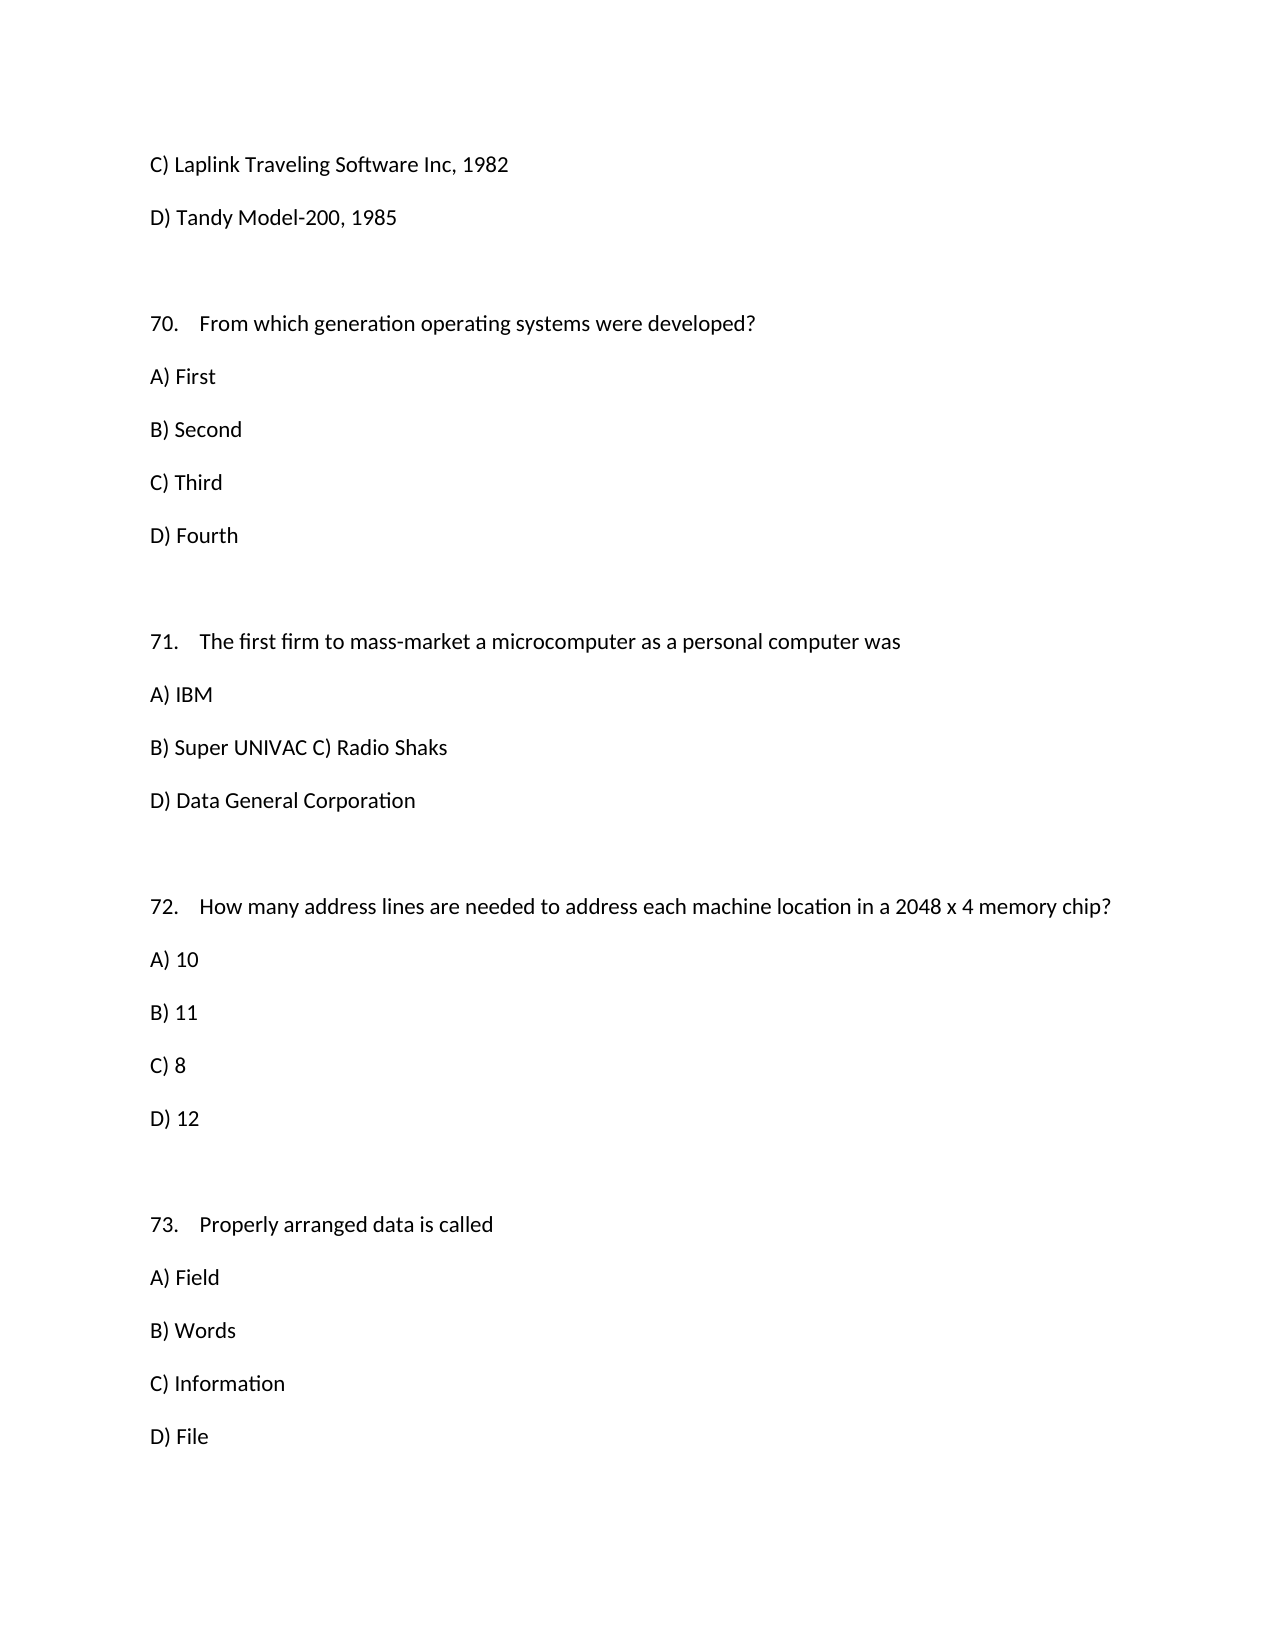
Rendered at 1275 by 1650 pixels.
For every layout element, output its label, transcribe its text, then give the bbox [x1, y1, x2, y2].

text D) Tandy Model-200, 1985 [150, 203, 1125, 231]
text C) 8 [150, 1051, 1125, 1079]
text C) Third [150, 468, 1125, 496]
text D) 12 [150, 1104, 1125, 1132]
text B) 11 [150, 998, 1125, 1026]
text B) Words [150, 1316, 1125, 1344]
text 72. How many address lines are needed to address each machine location in a 2048 x 4 memory chip? [150, 892, 1125, 920]
text A) Field [150, 1263, 1125, 1291]
text A) 10 [150, 945, 1125, 973]
text 73. Properly arranged data is called [150, 1210, 1125, 1238]
text D) File [150, 1422, 1125, 1451]
text A) First [150, 362, 1125, 390]
text D) Data General Corporation [150, 786, 1125, 814]
text D) Fourth [150, 521, 1125, 549]
text B) Super UNIVAC C) Radio Shaks [150, 733, 1125, 761]
text 71. The first firm to mass-market a microcomputer as a personal computer was [150, 627, 1125, 655]
text A) IBM [150, 680, 1125, 708]
text 70. From which generation operating systems were developed? [150, 309, 1125, 337]
text B) Second [150, 415, 1125, 443]
text C) Laplink Traveling Software Inc, 1982 [150, 150, 1125, 178]
text C) Information [150, 1369, 1125, 1397]
